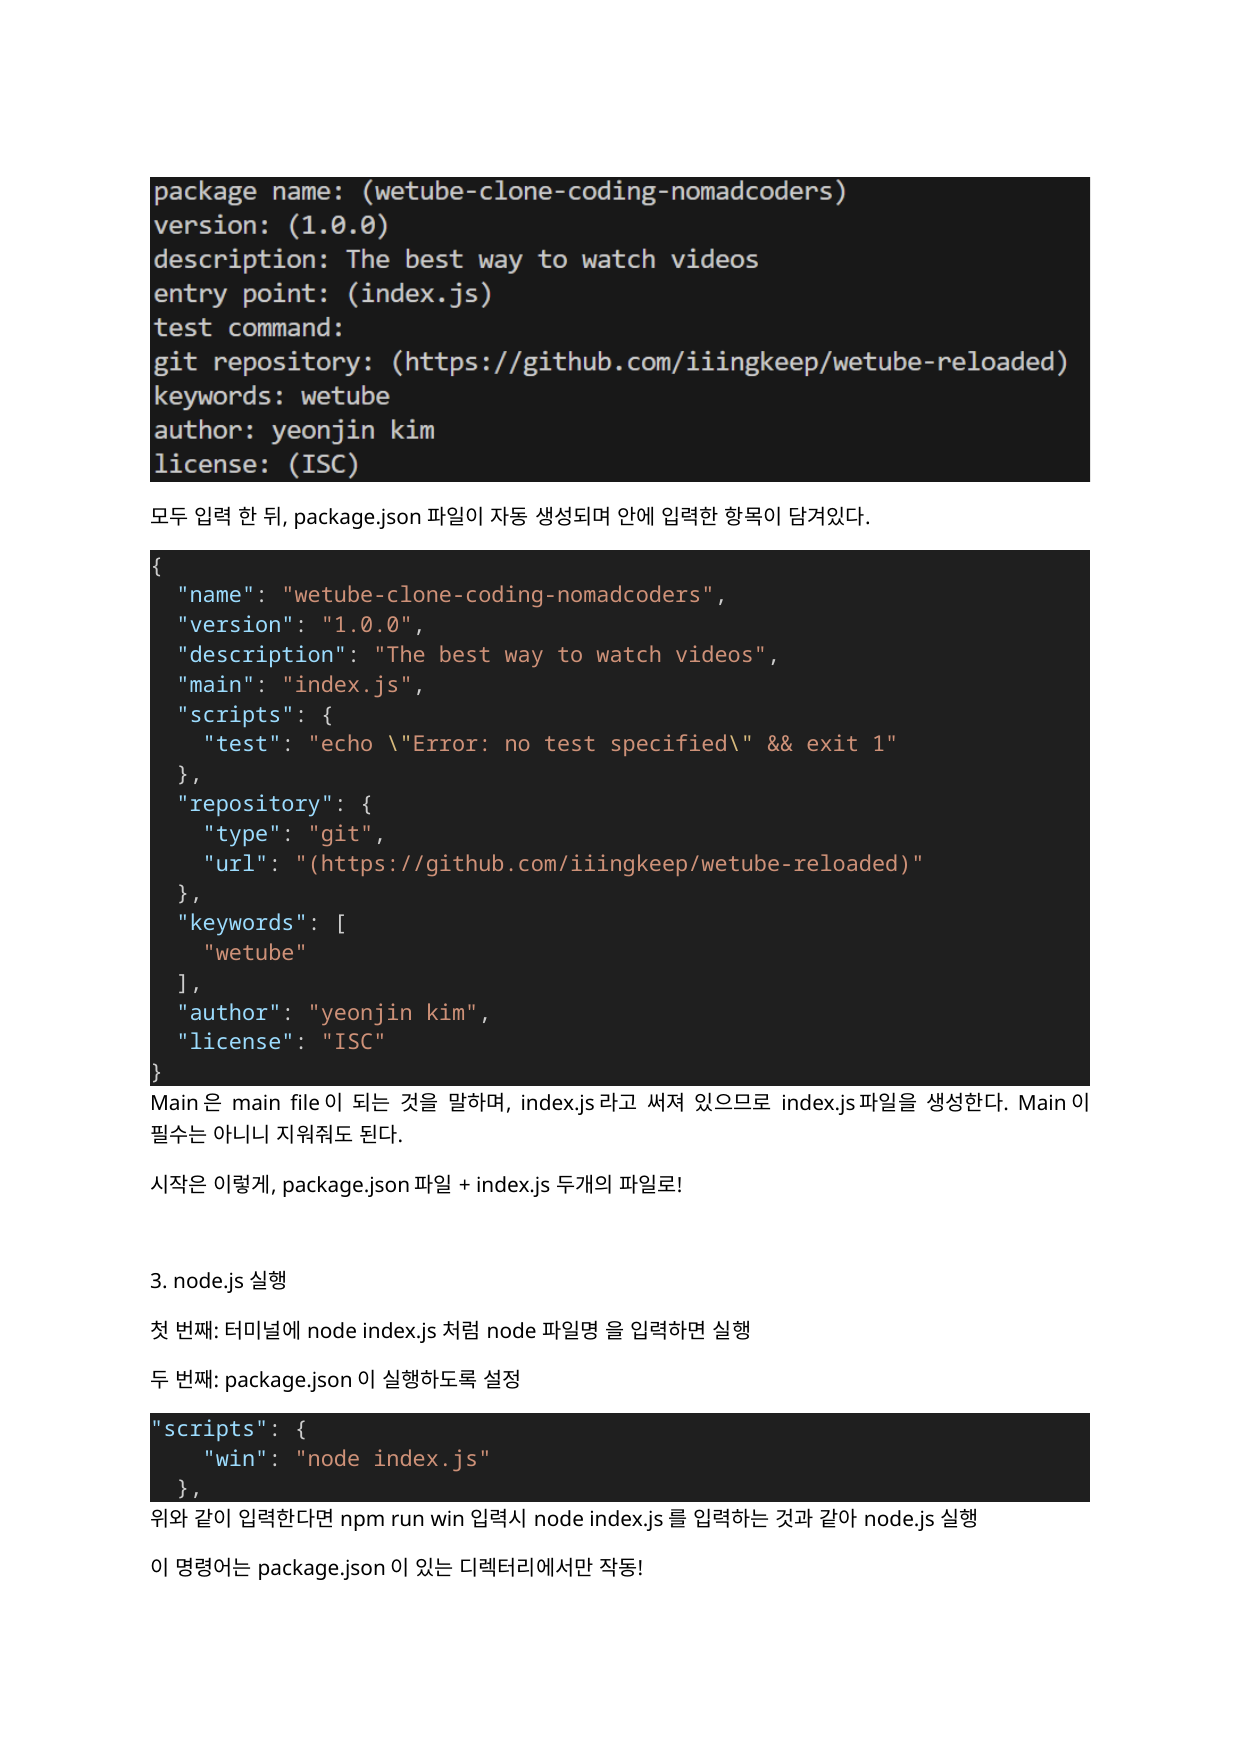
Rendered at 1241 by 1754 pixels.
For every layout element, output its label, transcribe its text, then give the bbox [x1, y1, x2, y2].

text "version": "1.0.0", [150, 609, 1090, 639]
text "name": "wetube-clone-coding-nomadcoders", [150, 579, 1090, 609]
text 첫 번째: 터미널에 node index.js 처럼 node 파일명 을 입력하면 실행 [150, 1314, 1090, 1344]
text ], [150, 967, 1090, 997]
text "test": "echo \"Error: no test specified\" && exit 1" [150, 728, 1090, 758]
text "license": "ISC" [150, 1026, 1090, 1056]
text }, [150, 758, 1090, 788]
text { [150, 550, 1090, 579]
text "url": "(https://github.com/iiingkeep/wetube-reloaded)" [150, 848, 1090, 877]
text }, [150, 877, 1090, 907]
text 3. node.js 실행 [150, 1265, 1090, 1295]
text }, [150, 1472, 1090, 1502]
text 두 번째: package.json이 실행하도록 설정 [150, 1363, 1090, 1394]
text "author": "yeonjin kim", [150, 997, 1090, 1026]
text 위와 같이 입력한다면 npm run win 입력시 node index.js를 입력하는 것과 같아 node.js 실행 [150, 1502, 1090, 1532]
picture [150, 177, 1091, 482]
text "scripts": { [150, 699, 1090, 728]
text "main": "index.js", [150, 669, 1090, 699]
text "repository": { [150, 788, 1090, 818]
text Main은 main file이 되는 것을 말하며, index.js라고 써져 있으므로 index.js파일을 생성한다. Main이 필수는 아니니 지워줘도 된다. [150, 1086, 1090, 1149]
text } [150, 1056, 1090, 1086]
text "wetube" [150, 937, 1090, 967]
text 이 명령어는 package.json이 있는 디렉터리에서만 작동! [150, 1552, 1090, 1582]
text "win": "node index.js" [150, 1443, 1090, 1472]
text 시작은 이렇게, package.json파일 + index.js 두개의 파일로! [150, 1168, 1090, 1198]
text "scripts": { [150, 1413, 1090, 1443]
text "keywords": [ [150, 907, 1090, 937]
text "type": "git", [150, 818, 1090, 848]
text 모두 입력 한 뒤, package.json 파일이 자동 생성되며 안에 입력한 항목이 담겨있다. [150, 500, 1090, 531]
text "description": "The best way to watch videos", [150, 639, 1090, 669]
